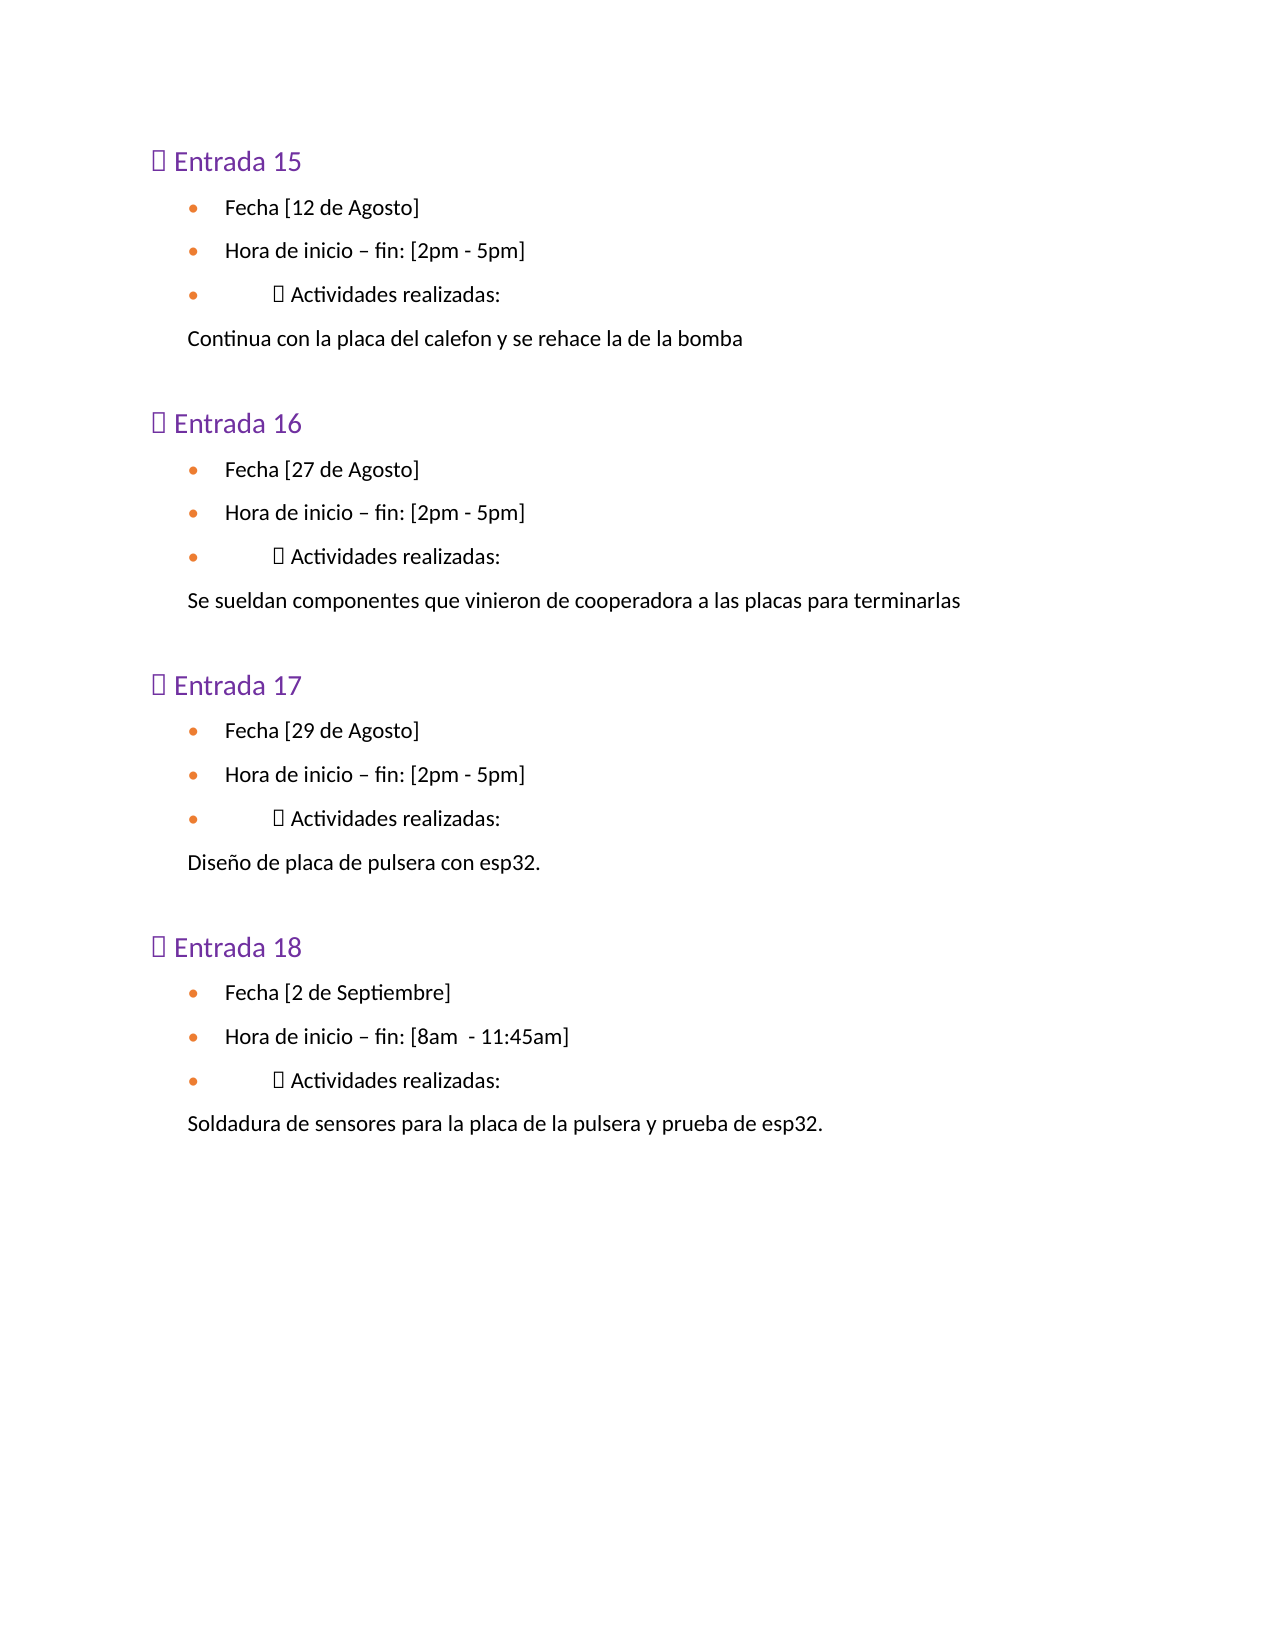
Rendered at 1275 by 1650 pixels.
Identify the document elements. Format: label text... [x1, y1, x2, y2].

list Fecha [27 de Agosto] [187, 456, 1125, 482]
text 📍 Entrada 17 [150, 674, 1125, 701]
text 📍 Entrada 15 [150, 150, 1125, 177]
list Fecha [12 de Agosto] [187, 194, 1125, 221]
text Se sueldan componentes que vinieron de cooperadora a las placas para terminarlas [187, 586, 1125, 613]
list Hora de inicio – fin: [2pm - 5pm] [187, 761, 1125, 788]
text Soldadura de sensores para la placa de la pulsera y prueba de esp32. [187, 1110, 1125, 1137]
list 🔧 Actividades realizadas: [187, 805, 1125, 832]
list 🔧 Actividades realizadas: [187, 281, 1125, 308]
list Fecha [29 de Agosto] [187, 717, 1125, 744]
list 🔧 Actividades realizadas: [187, 543, 1125, 570]
text 📍 Entrada 18 [150, 936, 1125, 963]
text 📍 Entrada 16 [150, 412, 1125, 439]
list Hora de inicio – fin: [2pm - 5pm] [187, 499, 1125, 526]
list Hora de inicio – fin: [2pm - 5pm] [187, 237, 1125, 264]
list Fecha [2 de Septiembre] [187, 979, 1125, 1006]
text Diseño de placa de pulsera con esp32. [187, 848, 1125, 875]
text Continua con la placa del calefon y se rehace la de la bomba [187, 324, 1125, 352]
list 🔧 Actividades realizadas: [187, 1067, 1125, 1093]
list Hora de inicio – fin: [8am - 11:45am] [187, 1023, 1125, 1050]
